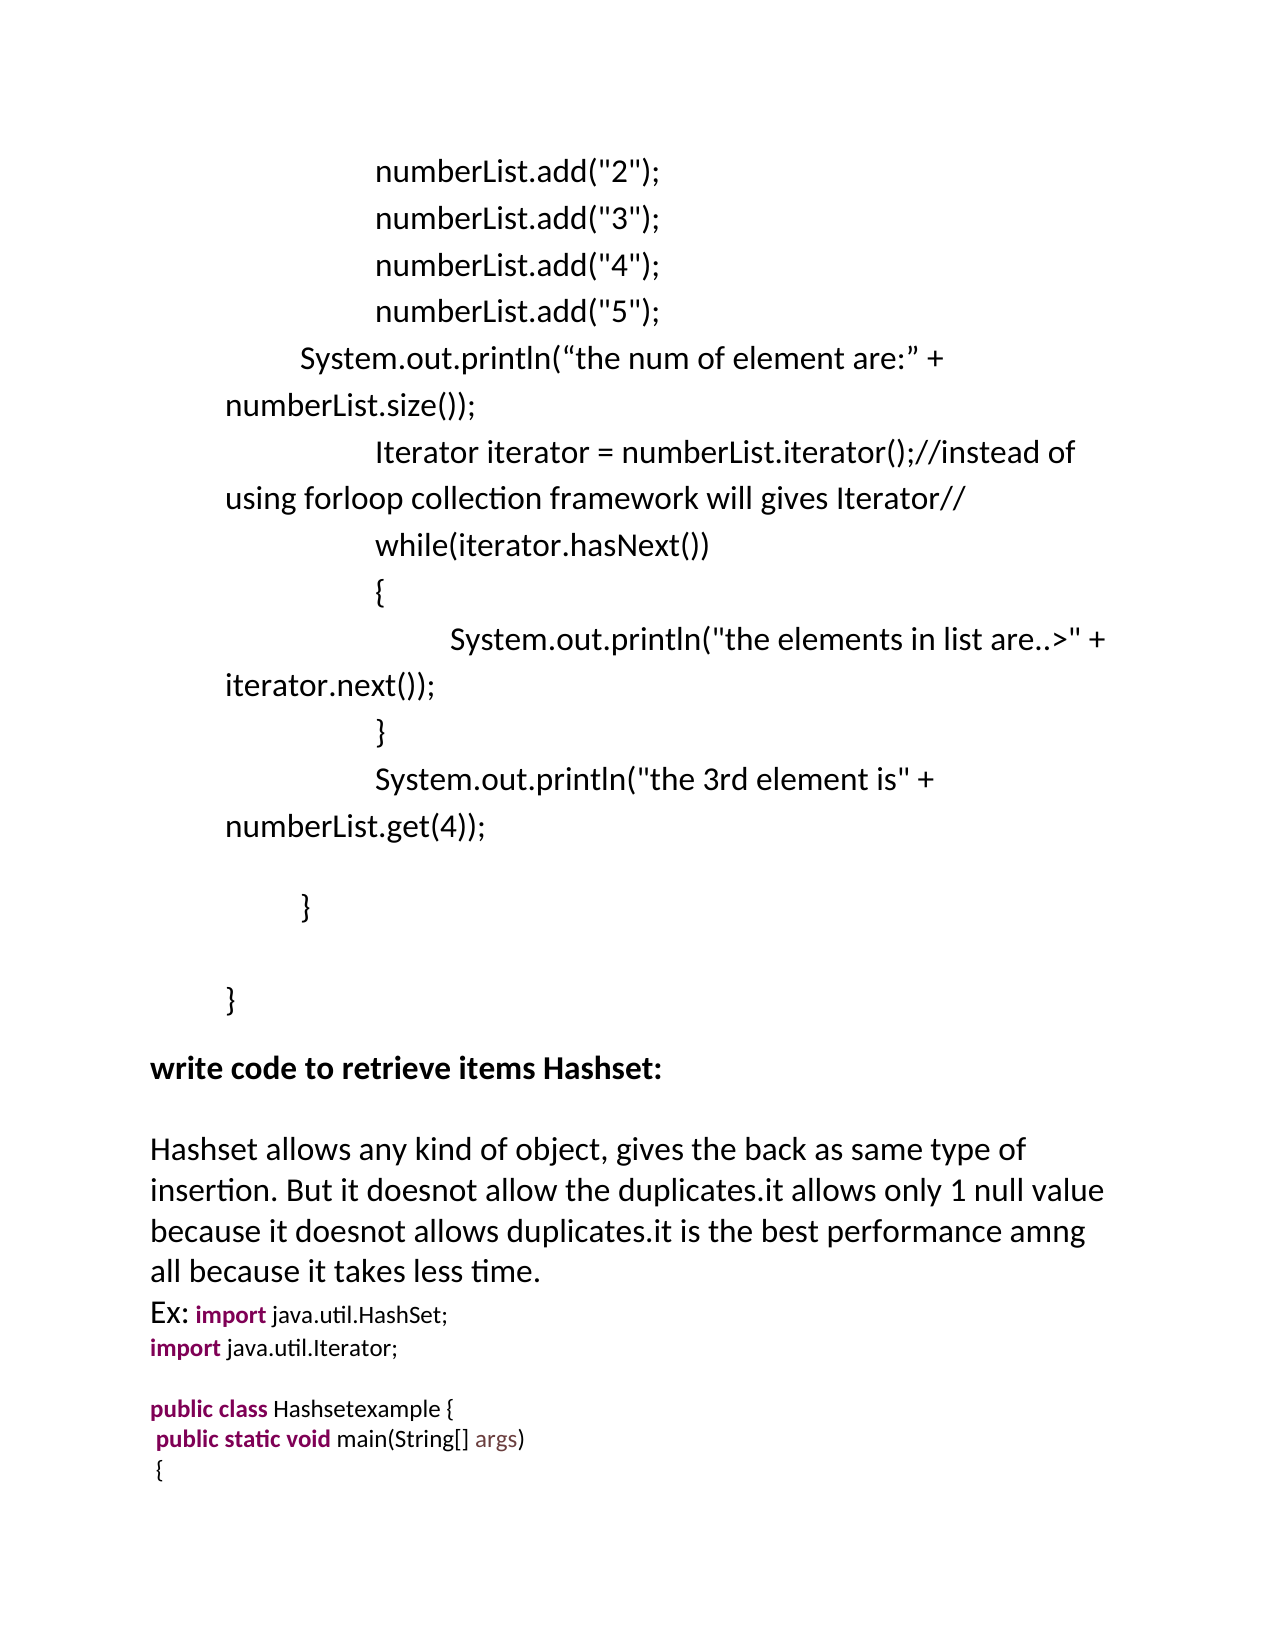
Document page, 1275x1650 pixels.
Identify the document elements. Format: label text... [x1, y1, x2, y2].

list numberList.add("5"); [225, 290, 1125, 331]
text public static void main(String[] args) [150, 1423, 1125, 1454]
list numberList.add("2"); [225, 150, 1125, 191]
text Hashset allows any kind of object, gives the back as same type of insertion. But it doesnot allow the duplicates.it allows only 1 null value because it doesnot allows duplicates.it is the best performance amng all because it takes less time. [150, 1128, 1125, 1291]
text import java.util.Iterator; [150, 1332, 1125, 1362]
text Ex: import java.util.HashSet; [150, 1291, 1125, 1332]
list System.out.println(“the num of element are:” + numberList.size()); [225, 337, 1125, 424]
list numberList.add("3"); [225, 197, 1125, 237]
text { [150, 1454, 1125, 1484]
list } [225, 886, 1125, 926]
list { [225, 571, 1125, 612]
text write code to retrieve items Hashset: [150, 1047, 1125, 1087]
list while(iterator.hasNext()) [225, 524, 1125, 565]
text public class Hashsetexample { [150, 1393, 1125, 1423]
list System.out.println("the elements in list are..>" + iterator.next()); [225, 618, 1125, 705]
list System.out.println("the 3rd element is" + numberList.get(4)); [225, 758, 1125, 846]
list Iterator iterator = numberList.iterator();//instead of using forloop collection framework will gives Iterator// [225, 431, 1125, 518]
list } [225, 711, 1125, 752]
list numberList.add("4"); [225, 243, 1125, 284]
list } [225, 979, 1125, 1020]
